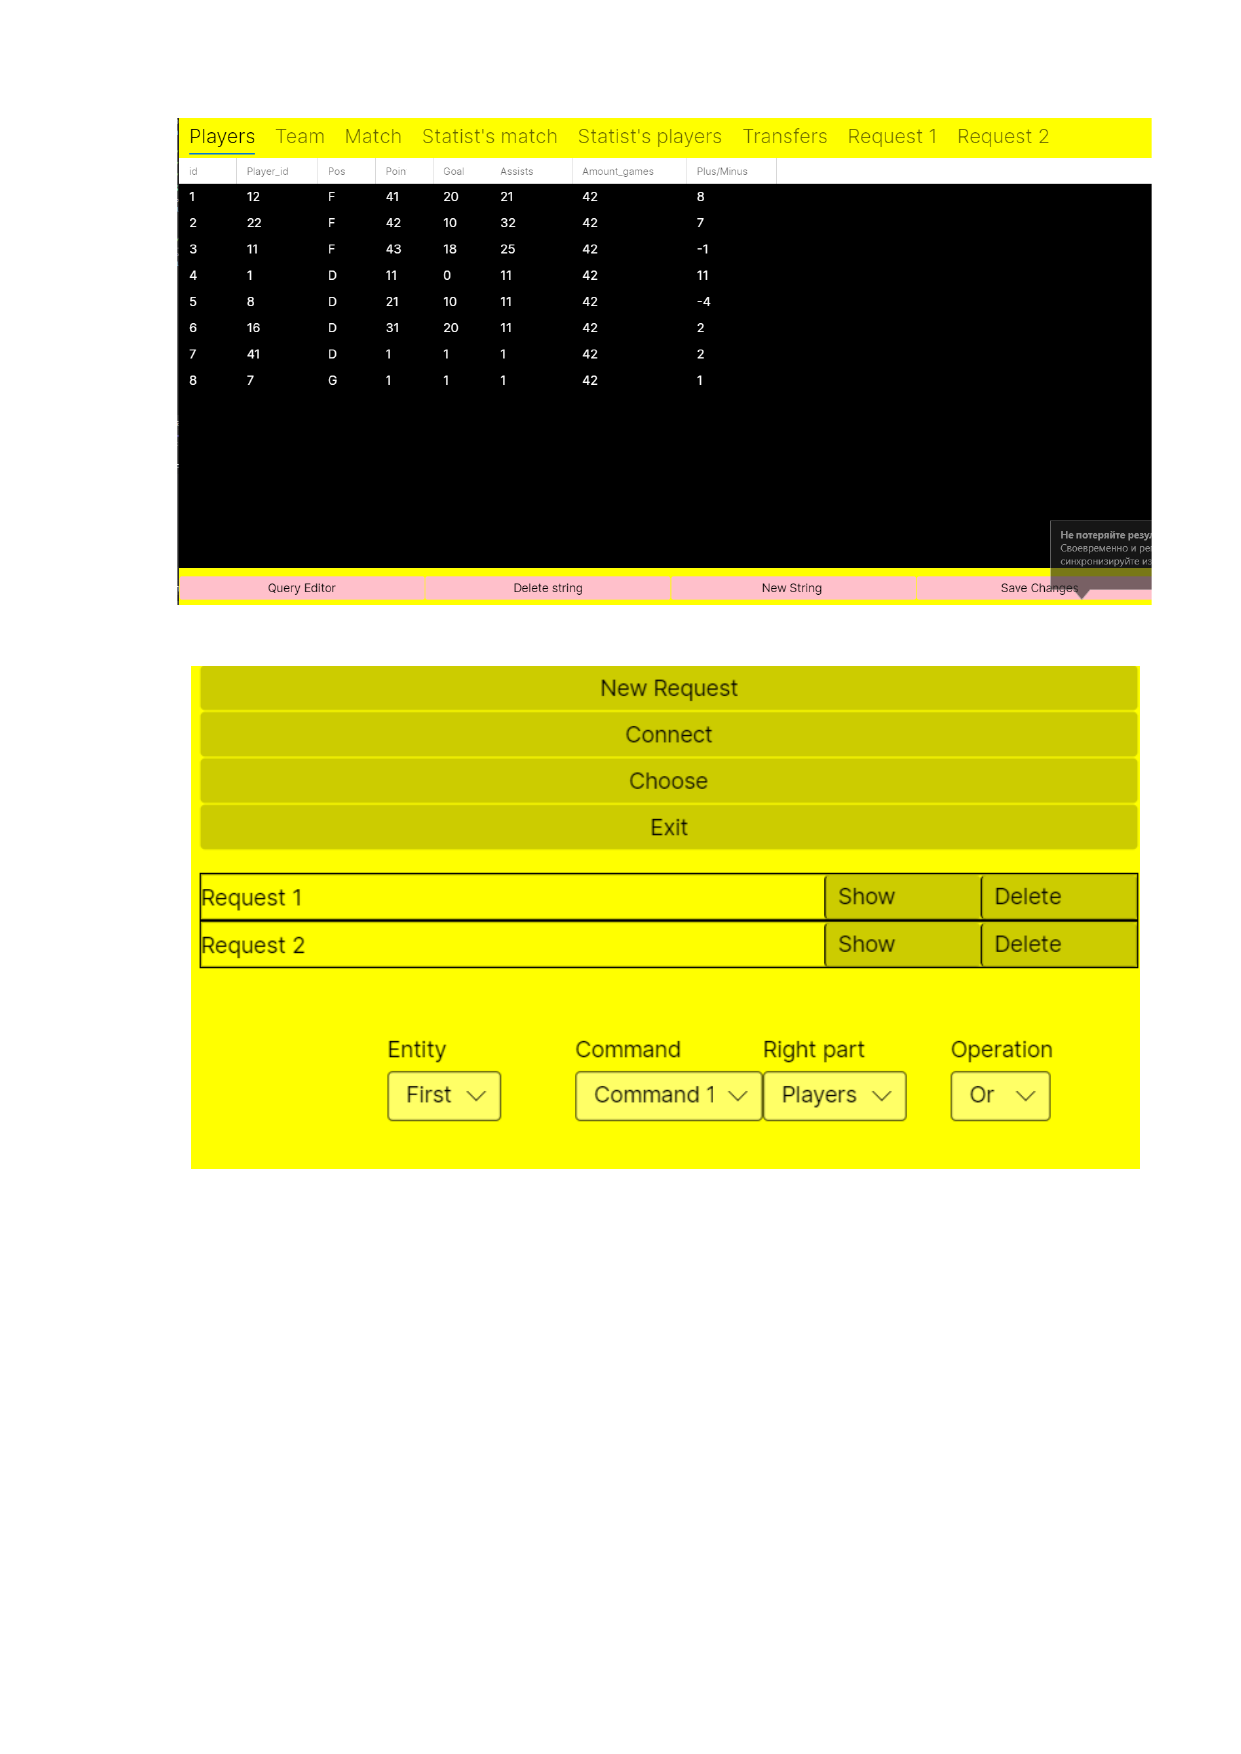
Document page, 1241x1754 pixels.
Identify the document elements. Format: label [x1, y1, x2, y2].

picture [177, 118, 1152, 605]
picture [191, 666, 1140, 1169]
